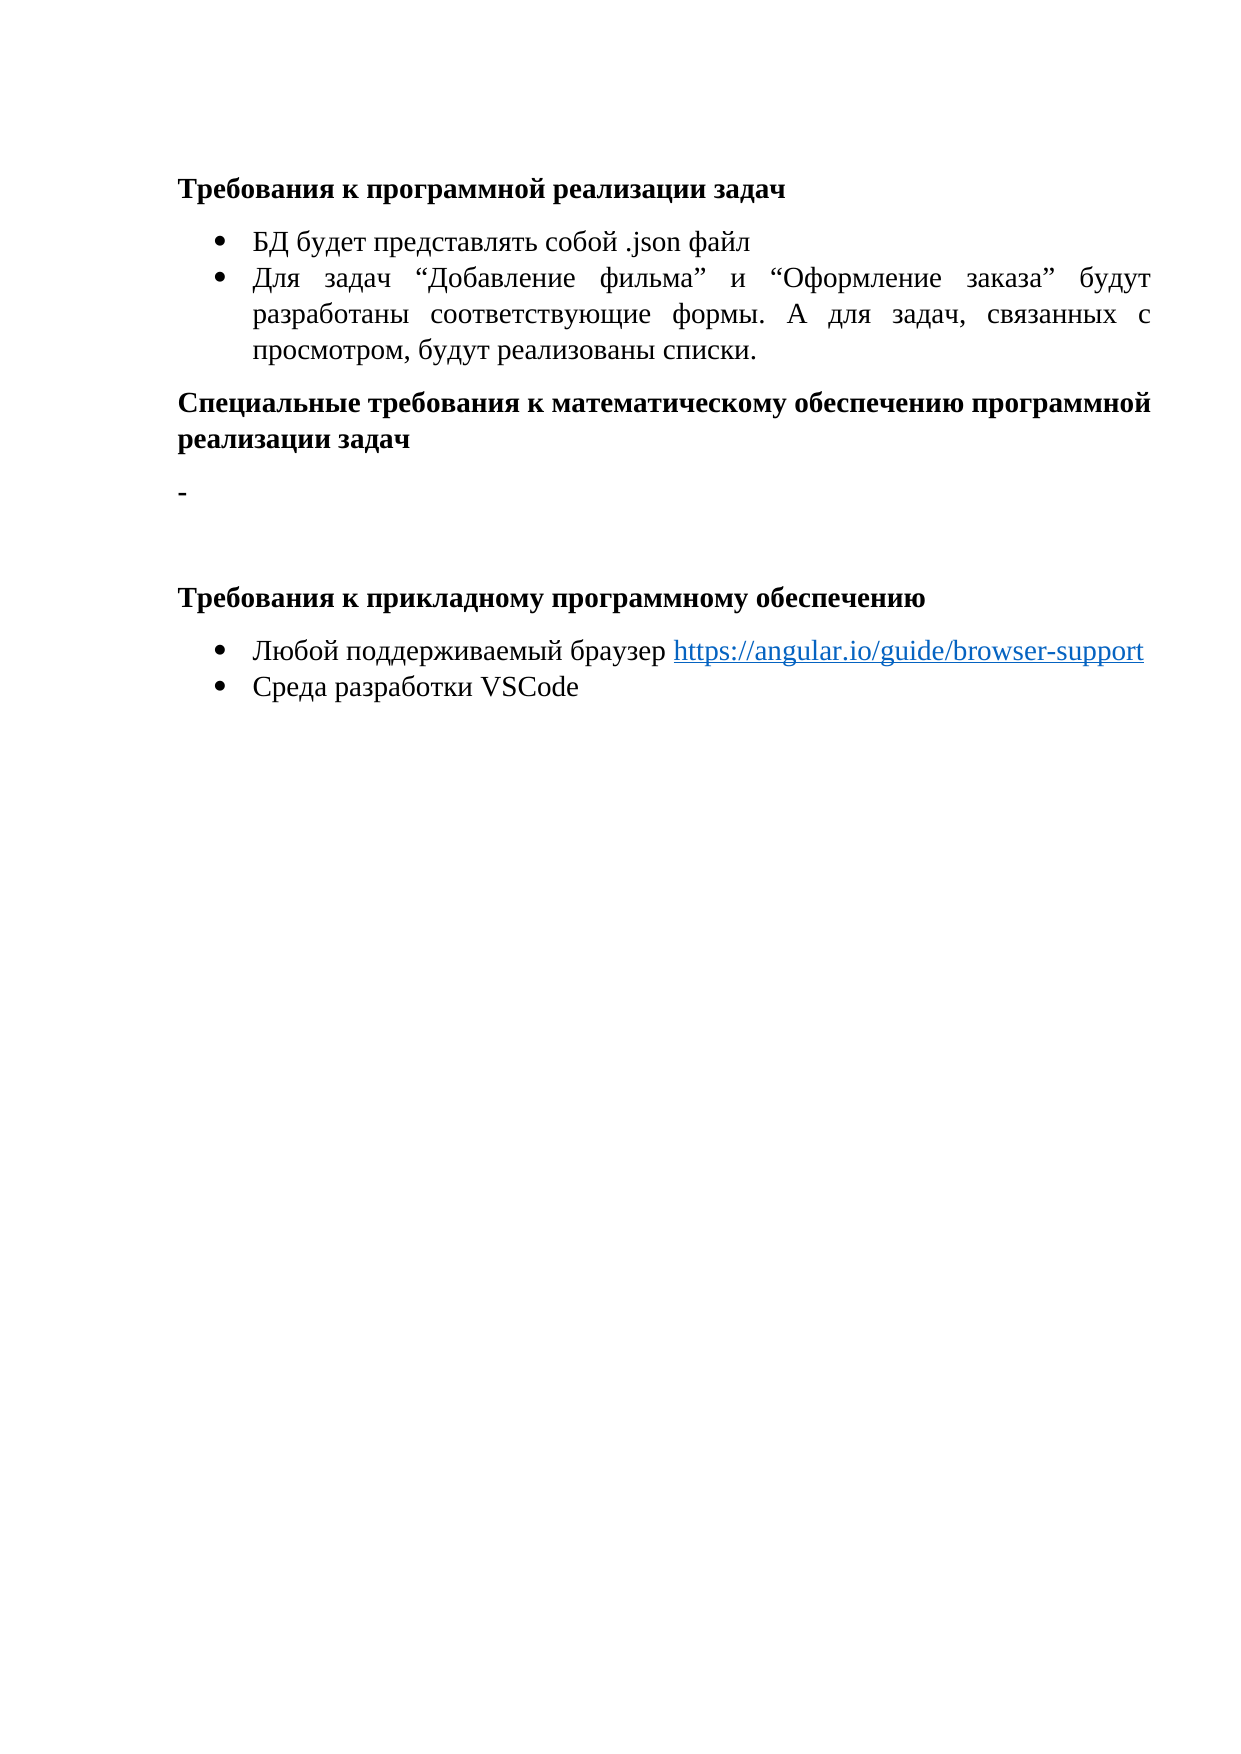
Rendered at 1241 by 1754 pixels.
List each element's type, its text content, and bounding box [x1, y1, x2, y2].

list БД будет представлять собой .json файл [215, 224, 1152, 257]
text Требования к прикладному программному обеспечению [177, 580, 1152, 613]
list Среда разработки VSCode [215, 669, 1152, 702]
list Любой поддерживаемый браузер https://angular.io/guide/browser-support [215, 633, 1152, 666]
text - [177, 474, 1152, 508]
text Требования к программной реализации задач [177, 171, 1152, 204]
list Для задач “Добавление фильма” и “Оформление заказа” будут разработаны соответствующие формы. А для задач, связанных с просмотром, будут реализованы списки. [215, 260, 1152, 366]
text Специальные требования к математическому обеспечению программной реализации задач [177, 385, 1152, 455]
